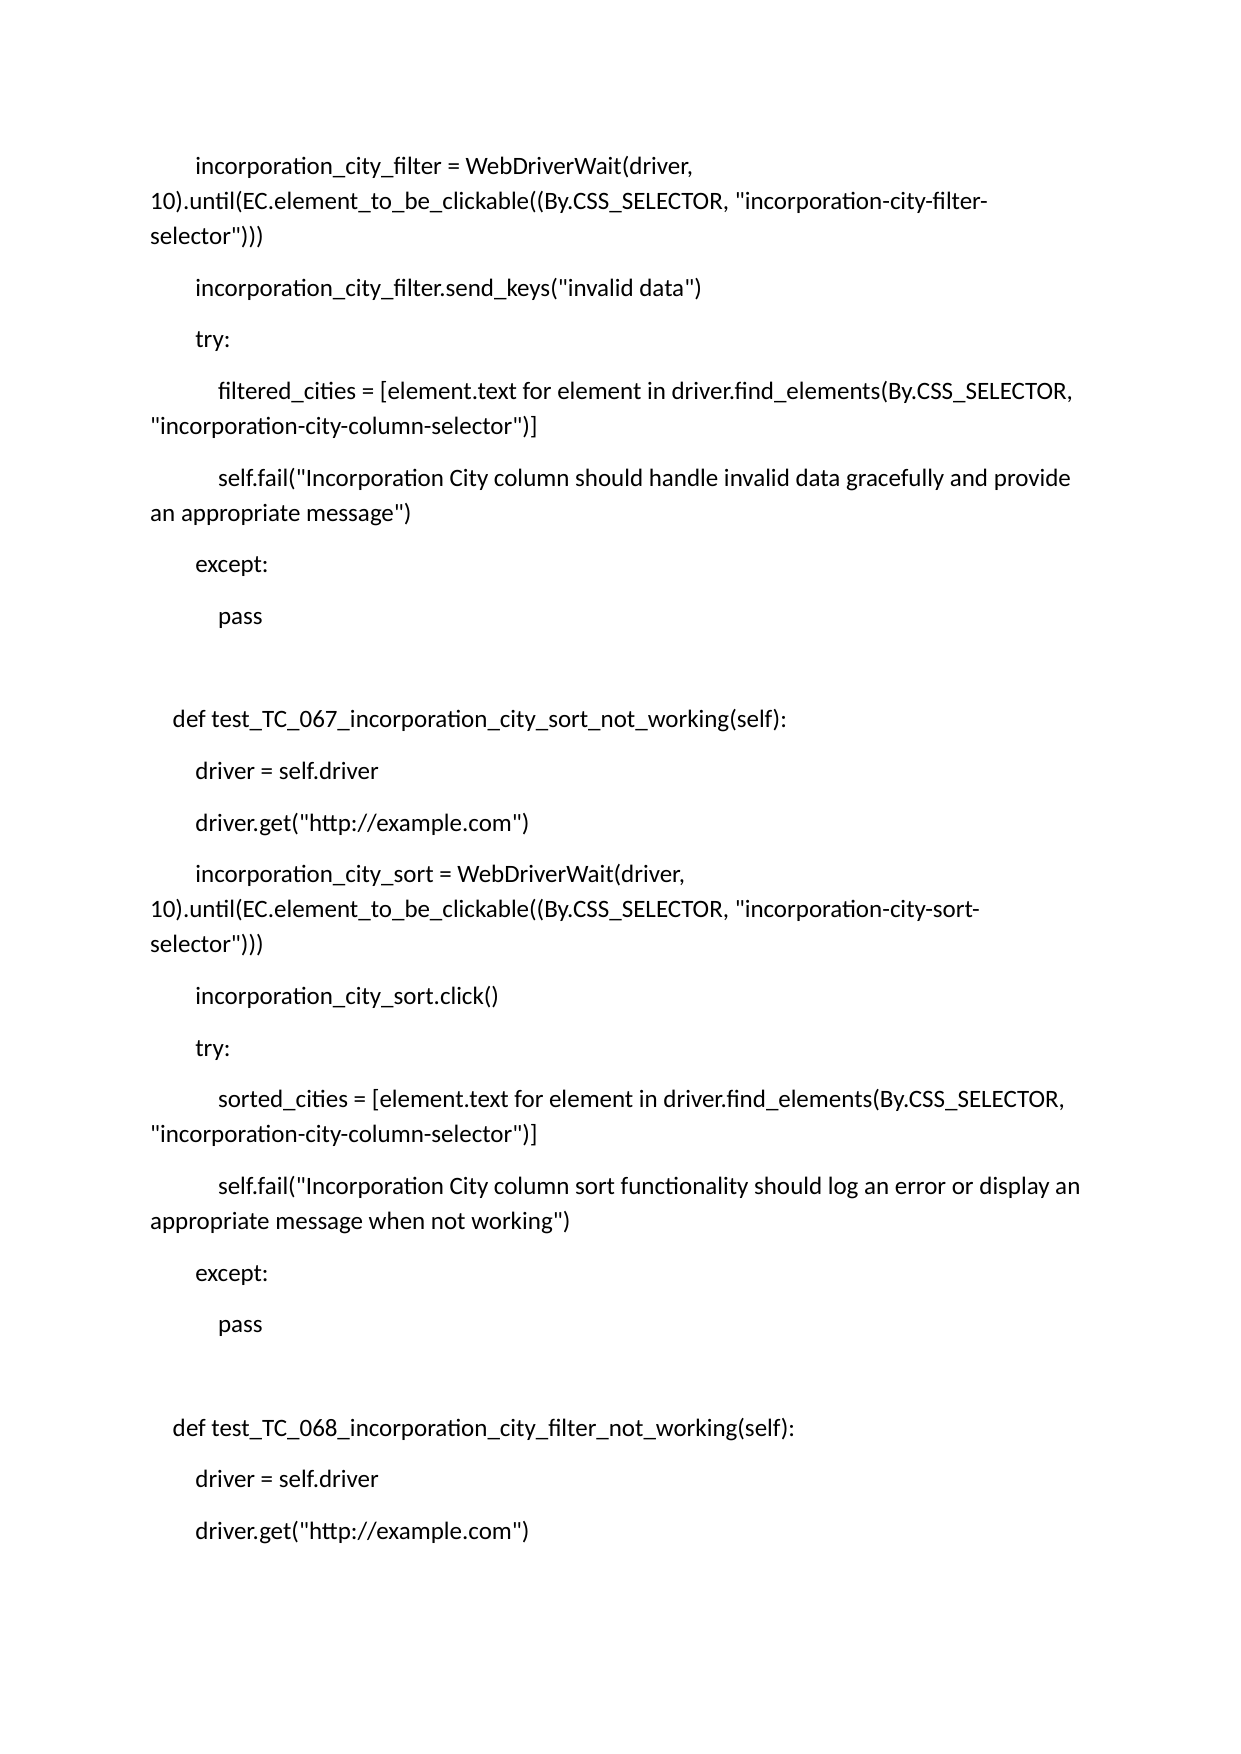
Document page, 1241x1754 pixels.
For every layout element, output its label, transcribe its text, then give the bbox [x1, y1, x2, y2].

text filtered_cities = [element.text for element in driver.find_elements(By.CSS_SELECTOR, "incorporation-city-column-selector")] [150, 375, 1090, 441]
text pass [150, 1308, 1090, 1339]
text pass [150, 600, 1090, 631]
text try: [150, 323, 1090, 354]
text def test_TC_067_incorporation_city_sort_not_working(self): [150, 703, 1090, 734]
text driver.get("http://example.com") [150, 807, 1090, 837]
text self.fail("Incorporation City column sort functionality should log an error or display an appropriate message when not working") [150, 1170, 1090, 1236]
text incorporation_city_filter.send_keys("invalid data") [150, 272, 1090, 302]
text incorporation_city_sort.click() [150, 980, 1090, 1011]
text self.fail("Incorporation City column should handle invalid data gracefully and provide an appropriate message") [150, 462, 1090, 527]
text def test_TC_068_incorporation_city_filter_not_working(self): [150, 1412, 1090, 1442]
text driver.get("http://example.com") [150, 1515, 1090, 1546]
text driver = self.driver [150, 755, 1090, 786]
text driver = self.driver [150, 1463, 1090, 1494]
text incorporation_city_sort = WebDriverWait(driver, 10).until(EC.element_to_be_clickable((By.CSS_SELECTOR, "incorporation-city-sort-selector"))) [150, 858, 1090, 959]
text except: [150, 1257, 1090, 1287]
text incorporation_city_filter = WebDriverWait(driver, 10).until(EC.element_to_be_clickable((By.CSS_SELECTOR, "incorporation-city-filter-selector"))) [150, 150, 1090, 251]
text except: [150, 548, 1090, 579]
text sorted_cities = [element.text for element in driver.find_elements(By.CSS_SELECTOR, "incorporation-city-column-selector")] [150, 1083, 1090, 1149]
text try: [150, 1032, 1090, 1062]
